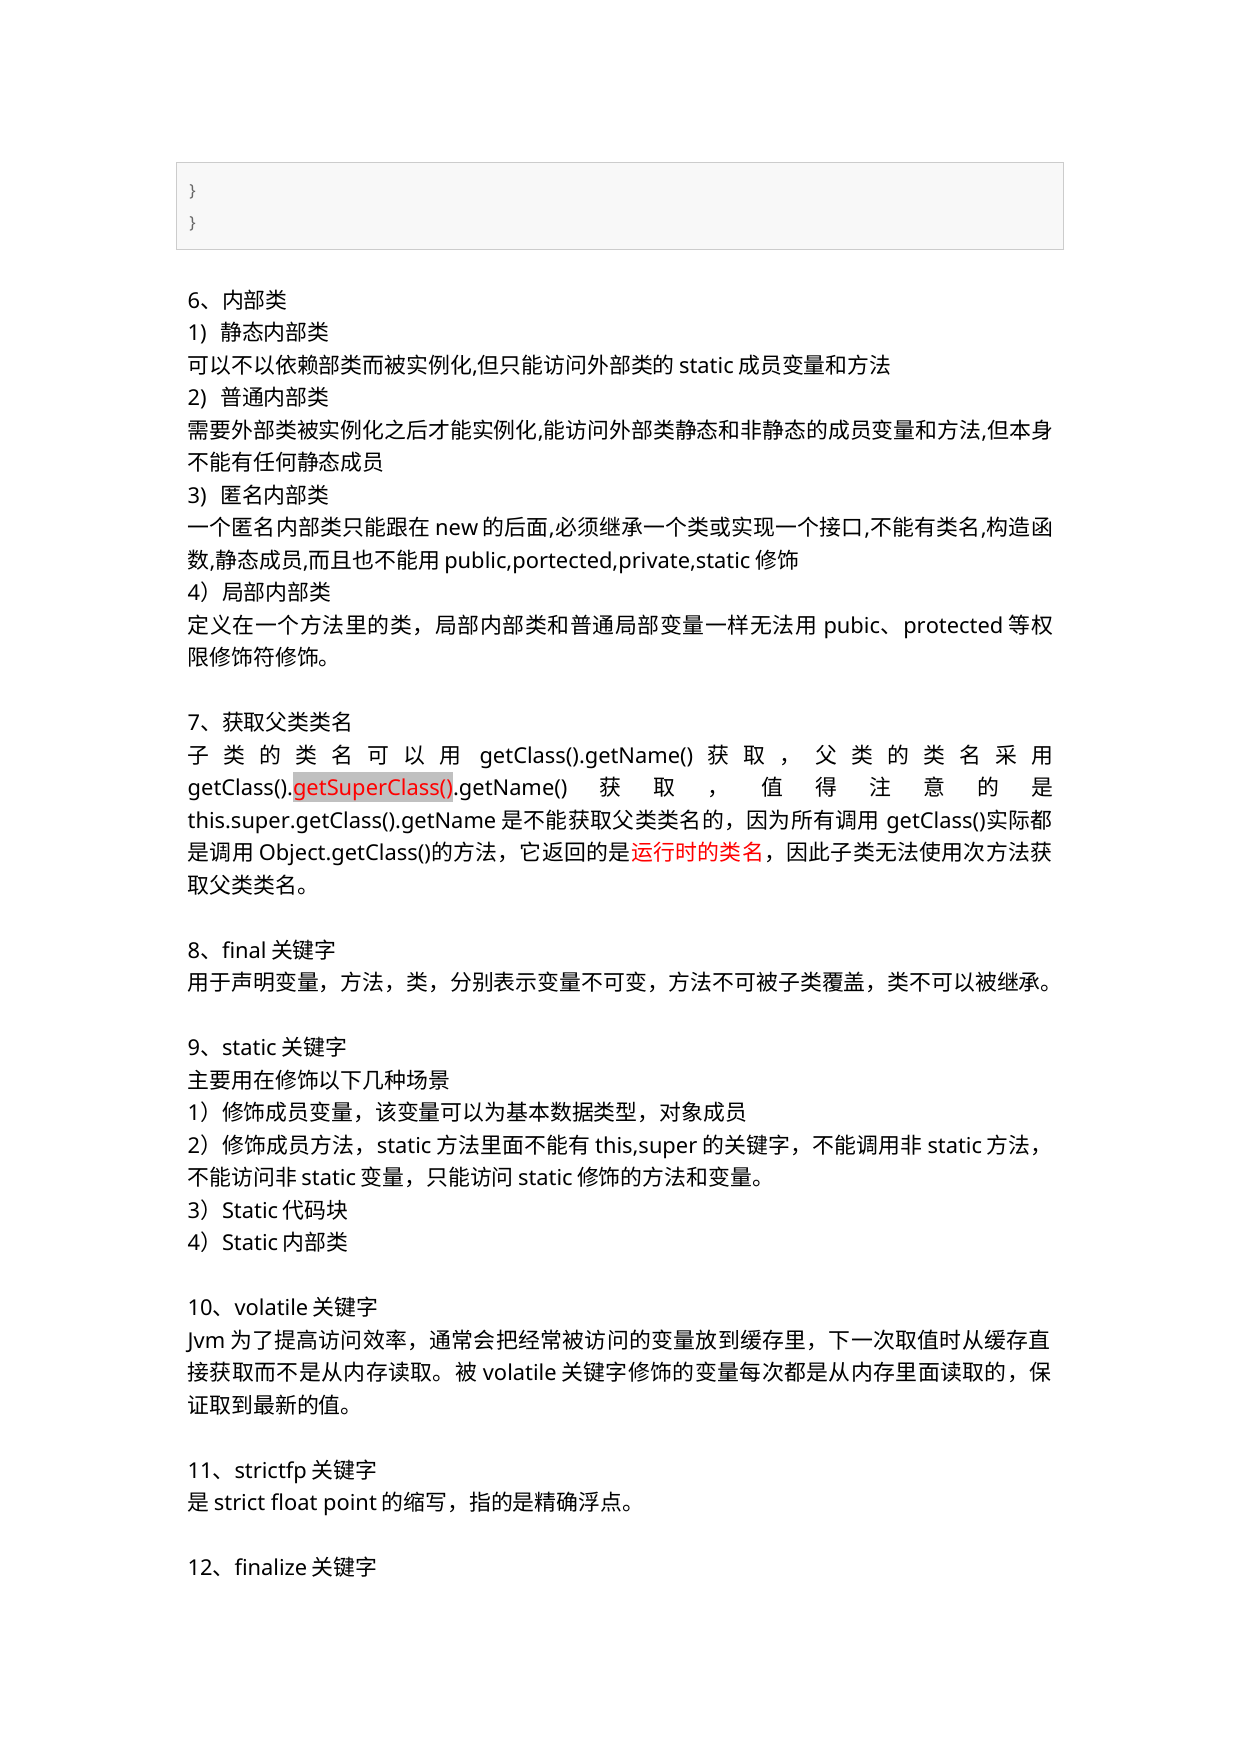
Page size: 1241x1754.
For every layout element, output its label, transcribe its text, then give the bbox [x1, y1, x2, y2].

list 用于声明变量，方法，类，分别表示变量不可变，方法不可被子类覆盖，类不可以被继承。 [187, 965, 1053, 997]
text } [177, 194, 1063, 249]
text } [177, 163, 1063, 194]
list 定义在一个方法里的类，局部内部类和普通局部变量一样无法用pubic、protected等权限修饰符修饰。 [187, 607, 1053, 672]
list 是strict float point的缩写，指的是精确浮点。 [187, 1485, 1053, 1517]
list 子类的类名可以用getClass().getName()获取，父类的类名采用getClass().getSuperClass().getName()获取，值得注意的是this.super.getClass().getName是不能获取父类类名的，因为所有调用getClass()实际都是调用Object.getClass()的方法，它返回的是运行时的类名，因此子类无法使用次方法获取父类类名。 [187, 737, 1053, 900]
list static关键字 [187, 1030, 1053, 1062]
list 需要外部类被实例化之后才能实例化,能访问外部类静态和非静态的成员变量和方法,但本身不能有任何静态成员 [187, 412, 1053, 477]
list 匿名内部类 [187, 477, 1053, 510]
list 6、内部类 [187, 282, 1053, 315]
list strictfp关键字 [187, 1452, 1053, 1485]
list 主要用在修饰以下几种场景 [187, 1062, 1053, 1095]
list Static内部类 [187, 1225, 1053, 1257]
list Jvm为了提高访问效率，通常会把经常被访问的变量放到缓存里，下一次取值时从缓存直接获取而不是从内存读取。被volatile关键字修饰的变量每次都是从内存里面读取的，保证取到最新的值。 [187, 1322, 1053, 1420]
list 普通内部类 [187, 380, 1053, 412]
list 获取父类类名 [187, 705, 1053, 737]
list 一个匿名内部类只能跟在new的后面,必须继承一个类或实现一个接口,不能有类名,构造函数,静态成员,而且也不能用public,portected,private,static修饰 [187, 510, 1053, 575]
list 局部内部类 [187, 575, 1053, 607]
list 可以不以依赖部类而被实例化,但只能访问外部类的static成员变量和方法 [187, 347, 1053, 380]
list Static代码块 [187, 1192, 1053, 1225]
list finalize关键字 [187, 1550, 1053, 1582]
list 修饰成员变量，该变量可以为基本数据类型，对象成员 [187, 1095, 1053, 1127]
list volatile关键字 [187, 1290, 1053, 1322]
list 静态内部类 [187, 315, 1053, 347]
list final关键字 [187, 932, 1053, 965]
list 修饰成员方法，static方法里面不能有this,super的关键字，不能调用非static方法，不能访问非static变量，只能访问static修饰的方法和变量。 [187, 1127, 1053, 1192]
